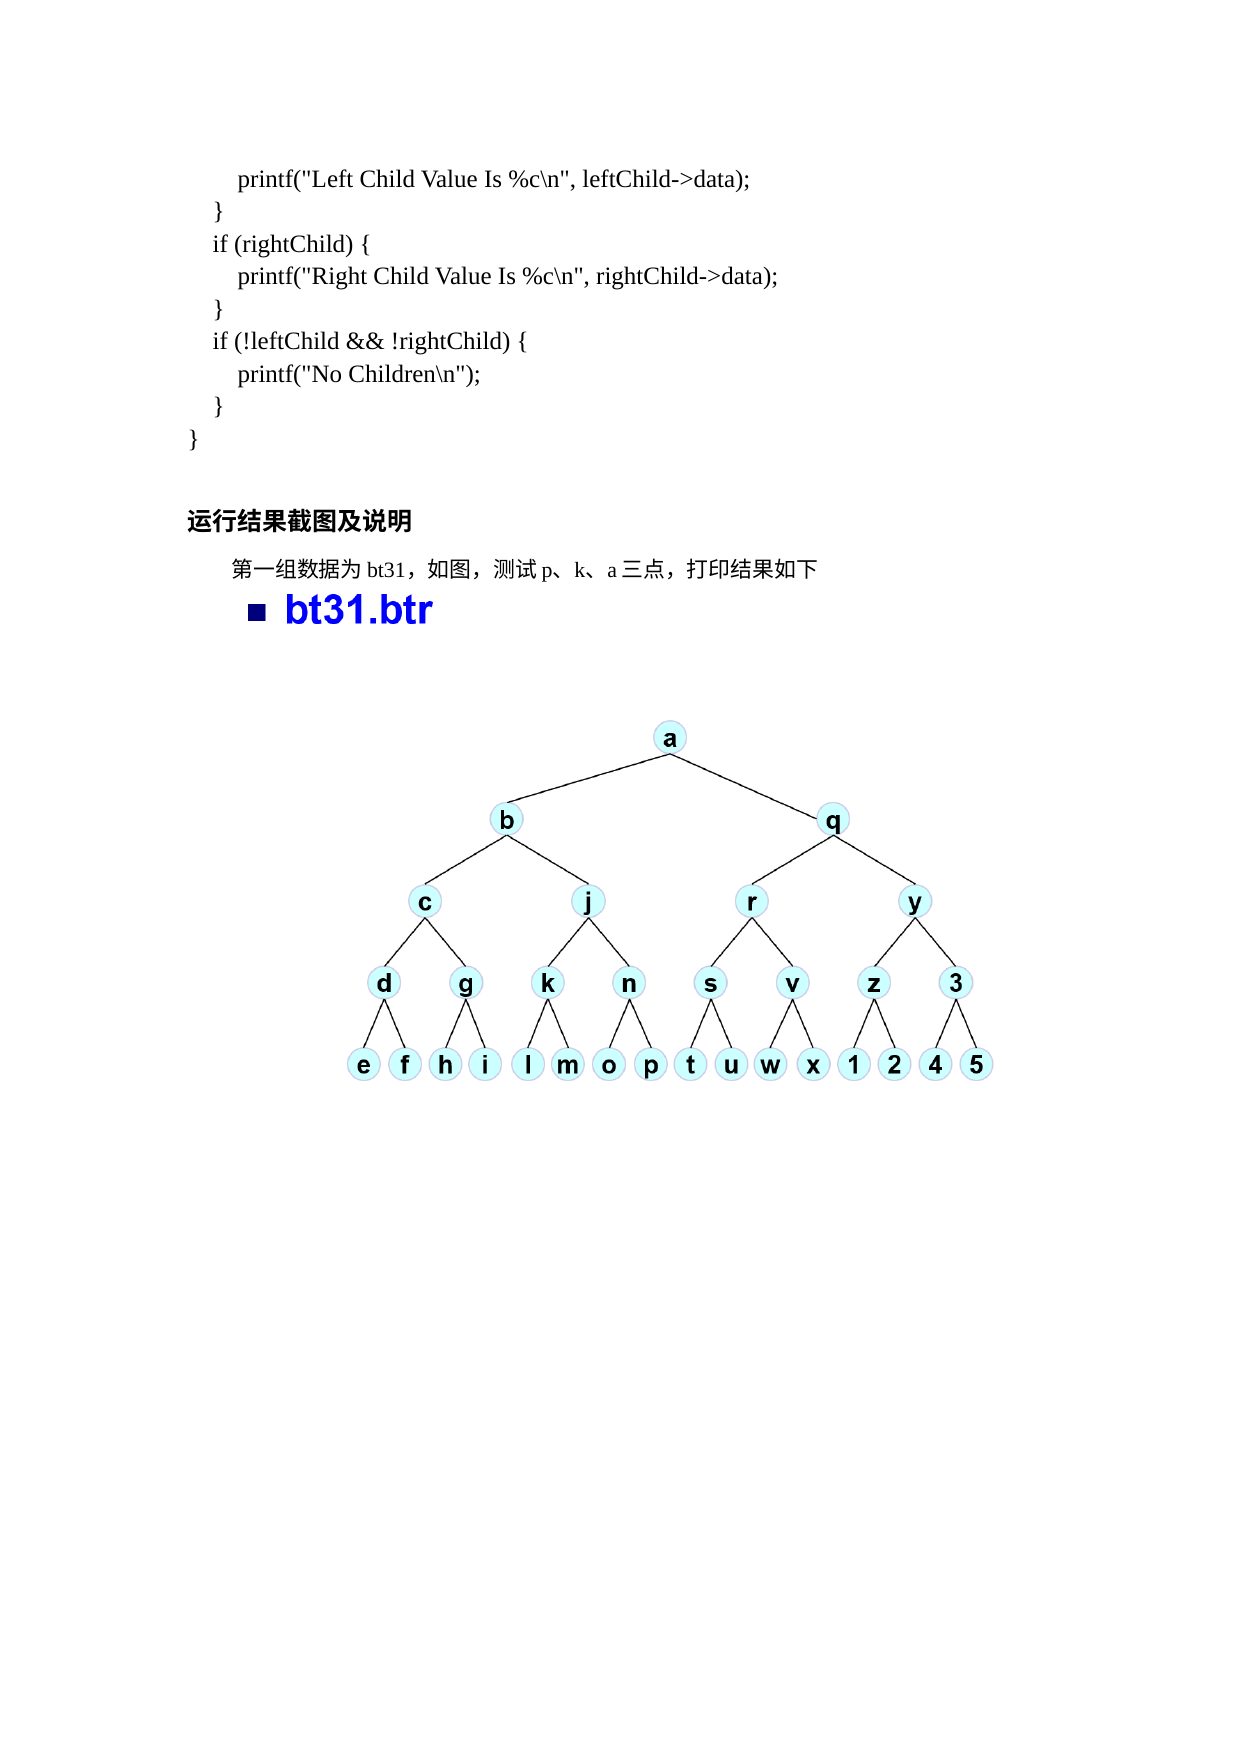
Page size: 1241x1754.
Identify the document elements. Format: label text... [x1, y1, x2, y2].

text } [187, 389, 1053, 422]
text printf("No Children\n"); [187, 357, 1053, 389]
picture [231, 584, 1097, 1108]
text } [187, 194, 1053, 227]
text if (rightChild) { [187, 227, 1053, 259]
text } [187, 292, 1053, 324]
text printf("Right Child Value Is %c\n", rightChild->data); [187, 259, 1053, 292]
text if (!leftChild && !rightChild) { [187, 324, 1053, 357]
text 运行结果截图及说明 [187, 487, 1053, 552]
text 第一组数据为bt31，如图，测试p、k、a三点，打印结果如下 [231, 552, 1053, 584]
text } [187, 422, 1053, 454]
text printf("Left Child Value Is %c\n", leftChild->data); [187, 162, 1053, 194]
